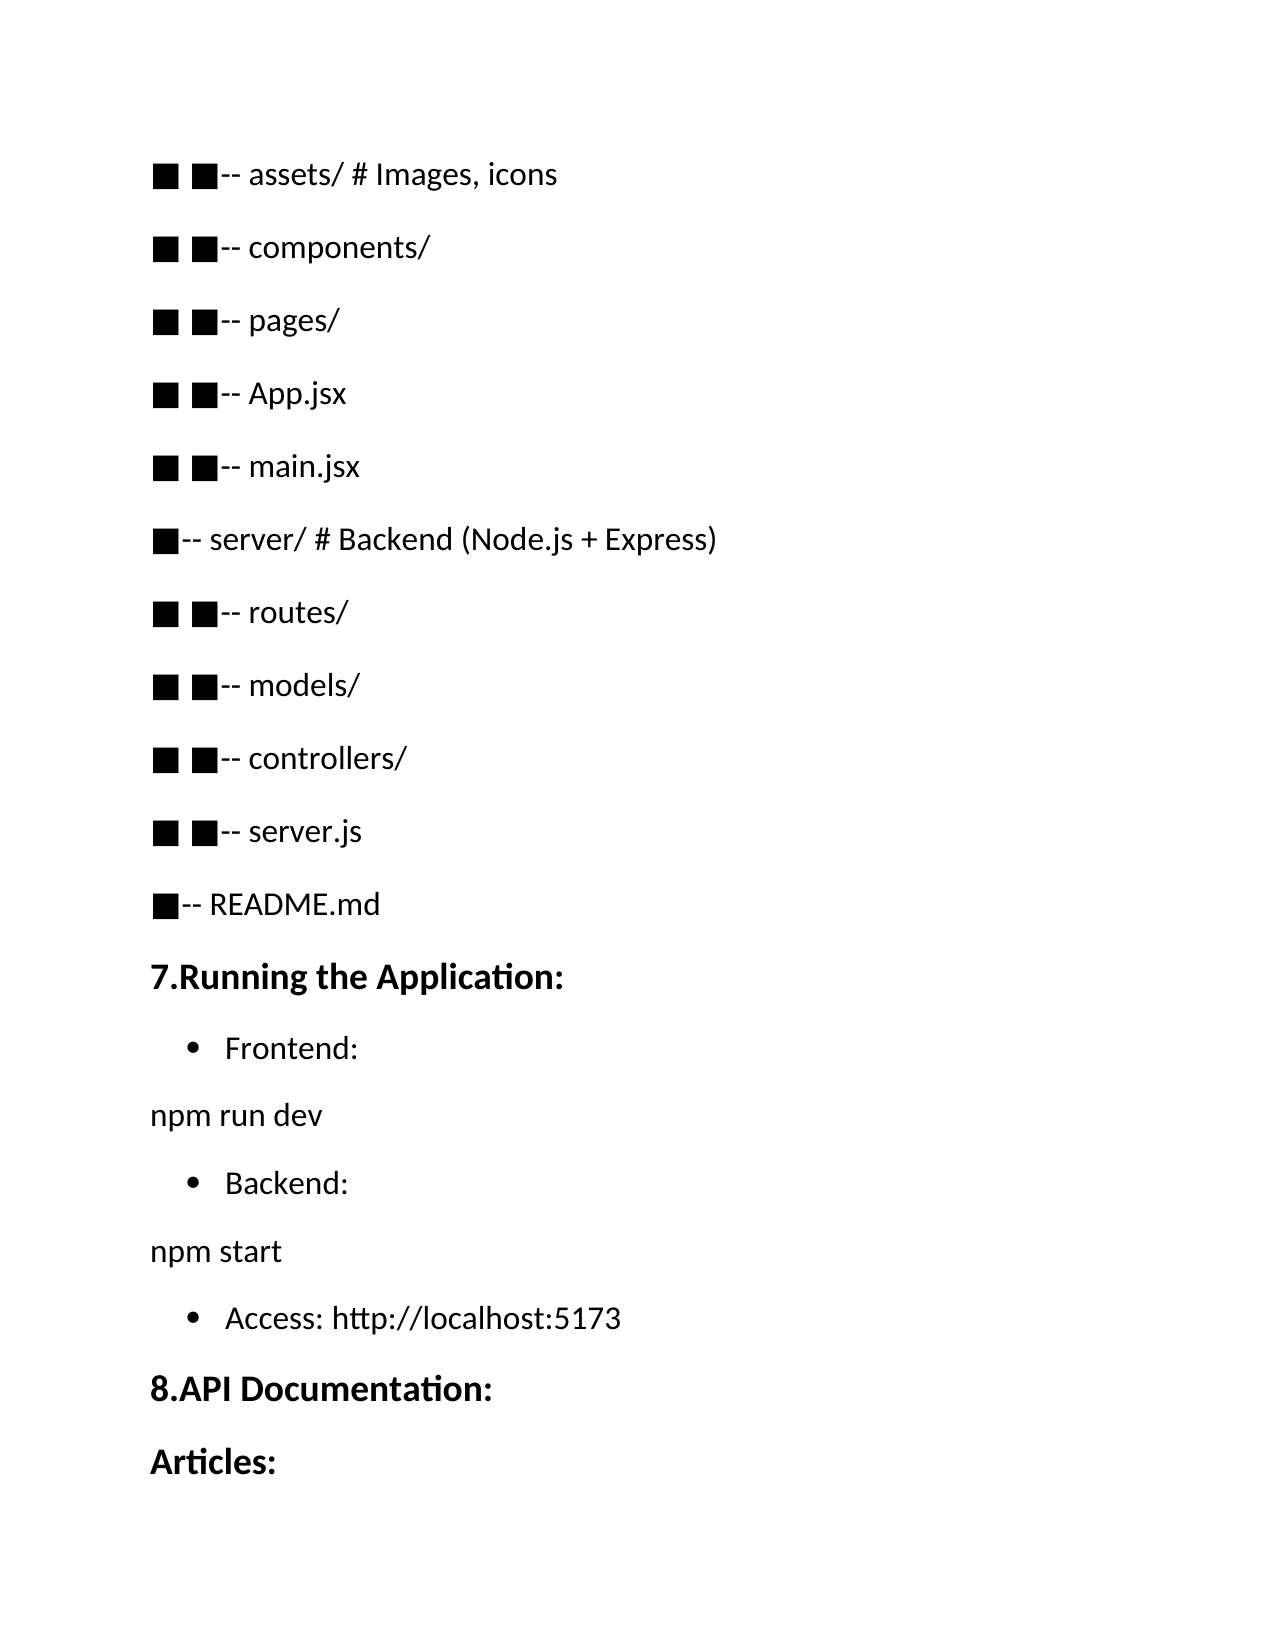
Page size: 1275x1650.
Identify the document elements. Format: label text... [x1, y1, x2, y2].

text ■ ■-- routes/ [150, 588, 1125, 633]
text npm run dev [150, 1094, 1125, 1135]
list Backend: [187, 1162, 1125, 1203]
text ■ ■-- pages/ [150, 296, 1125, 341]
text 7.Running the Application: [150, 953, 1125, 999]
list Access: http://localhost:5173 [187, 1297, 1125, 1338]
list Frontend: [187, 1027, 1125, 1067]
text ■ ■-- controllers/ [150, 734, 1125, 779]
text Articles: [150, 1438, 1125, 1484]
text 8.API Documentation: [150, 1365, 1125, 1411]
text ■-- README.md [150, 880, 1125, 926]
text ■ ■-- components/ [150, 223, 1125, 268]
text ■ ■-- App.jsx [150, 369, 1125, 414]
text ■ ■-- assets/ # Images, icons [150, 150, 1125, 195]
text ■-- server/ # Backend (Node.js + Express) [150, 515, 1125, 561]
text ■ ■-- server.js [150, 807, 1125, 853]
text ■ ■-- models/ [150, 661, 1125, 707]
text ■ ■-- main.jsx [150, 442, 1125, 487]
text npm start [150, 1229, 1125, 1270]
